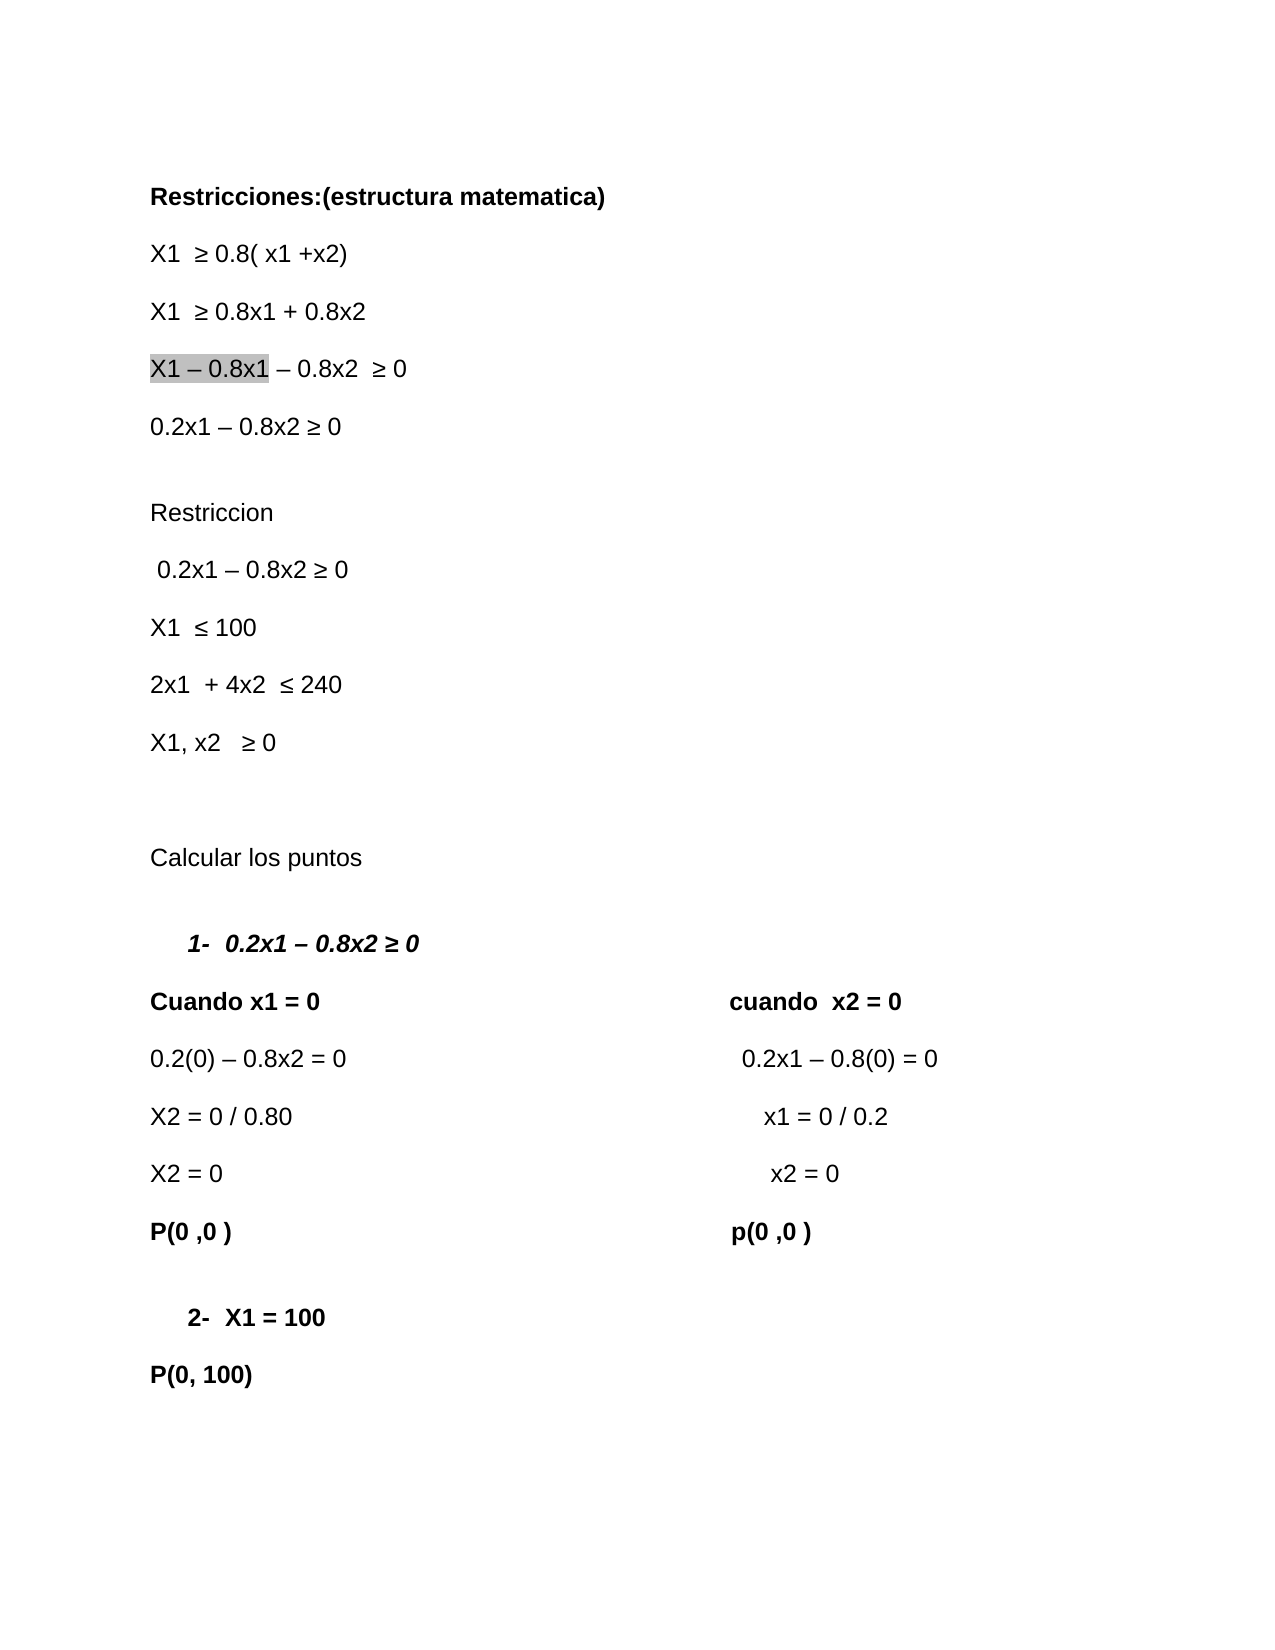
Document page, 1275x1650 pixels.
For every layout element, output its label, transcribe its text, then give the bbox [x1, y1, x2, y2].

text X1 – 0.8x1 – 0.8x2 ≥ 0 [269, 354, 1125, 383]
text X1 ≤ 100 [150, 613, 1125, 641]
text X1 ≥ 0.8( x1 +x2) [150, 239, 1125, 268]
text X2 = 0 / 0.80 x1 = 0 / 0.2 [150, 1101, 1125, 1130]
text X1 ≥ 0.8x1 + 0.8x2 [150, 296, 1125, 325]
text 0.2x1 – 0.8x2 ≥ 0 [150, 555, 1125, 584]
text P(0, 100) [150, 1360, 1125, 1389]
text 0.2x1 – 0.8x2 ≥ 0 [150, 411, 1125, 440]
text P(0 ,0 ) p(0 ,0 ) [150, 1216, 1125, 1245]
text Cuando x1 = 0 cuando x2 = 0 [150, 986, 1125, 1015]
text Restricciones:(estructura matematica) [150, 181, 1125, 210]
text X1, x2 ≥ 0 [150, 728, 1125, 756]
text Calcular los puntos [150, 843, 1125, 871]
list X1 = 100 [187, 1303, 1125, 1331]
list 0.2x1 – 0.8x2 ≥ 0 [187, 929, 1125, 958]
text Restriccion [150, 498, 1125, 526]
text X2 = 0 x2 = 0 [150, 1159, 1125, 1188]
text 2x1 + 4x2 ≤ 240 [150, 670, 1125, 699]
text 0.2(0) – 0.8x2 = 0 0.2x1 – 0.8(0) = 0 [150, 1044, 1125, 1073]
